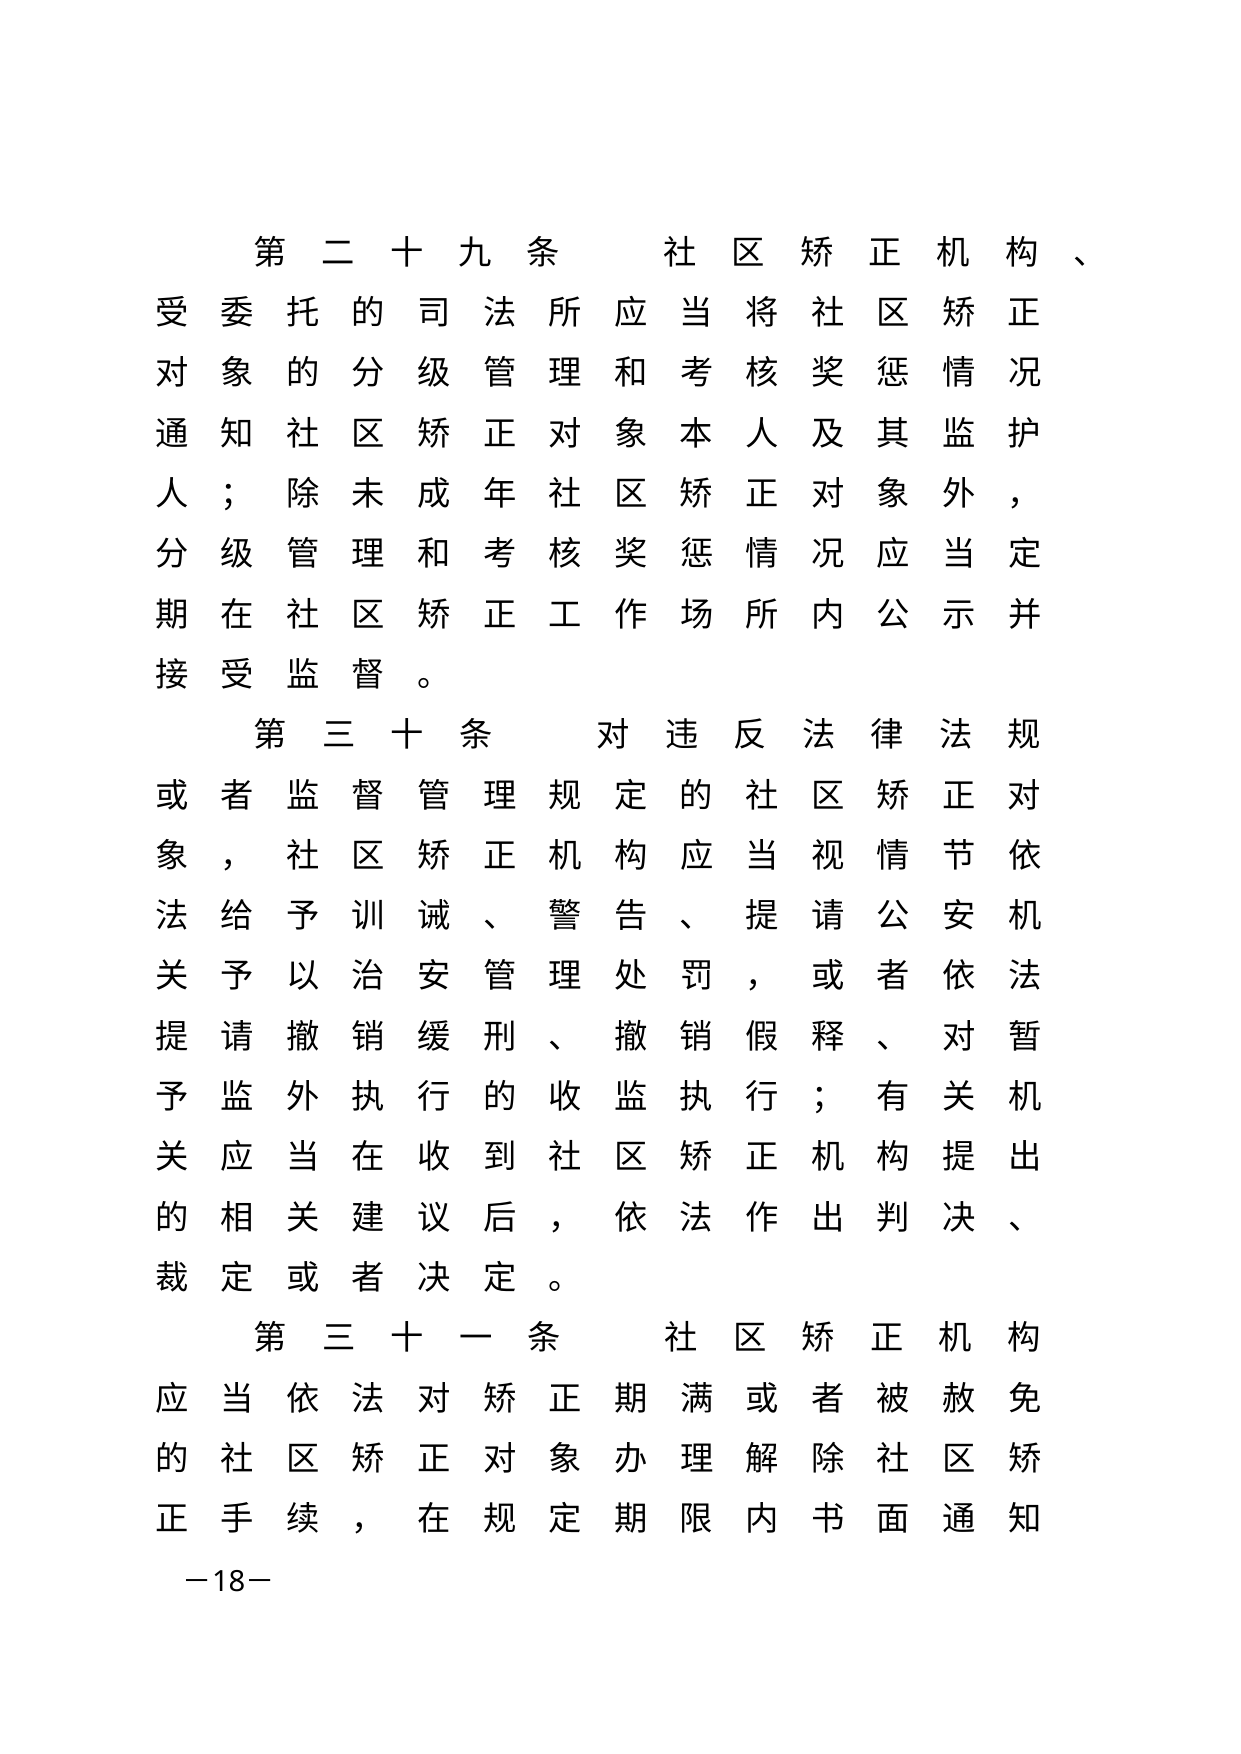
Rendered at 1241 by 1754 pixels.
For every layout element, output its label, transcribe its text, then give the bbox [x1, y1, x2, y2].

text 第三十条 对违反法律法规或者监督管理规定的社区矫正对象，社区矫正机构应当视情节依法给予训诫、警告、提请公安机关予以治安管理处罚，或者依法提请撤销缓刑、撤销假释、对暂予监外执行的收监执行；有关机关应当在收到社区矫正机构提出的相关建议后，依法作出判决、裁定或者决定。 [155, 702, 1073, 1305]
text 第二十九条 社区矫正机构、受委托的司法所应当将社区矫正对象的分级管理和考核奖惩情况通知社区矫正对象本人及其监护人；除未成年社区矫正对象外，分级管理和考核奖惩情况应当定期在社区矫正工作场所内公示并接受监督。 [155, 219, 1073, 702]
text 第三十一条 社区矫正机构应当依法对矫正期满或者被赦免的社区矫正对象办理解除社区矫正手续，在规定期限内书面通知社区矫正决定机关、执行地人民检察院和公安机关，并做好安置帮教工作衔接。 [155, 1305, 1073, 1546]
